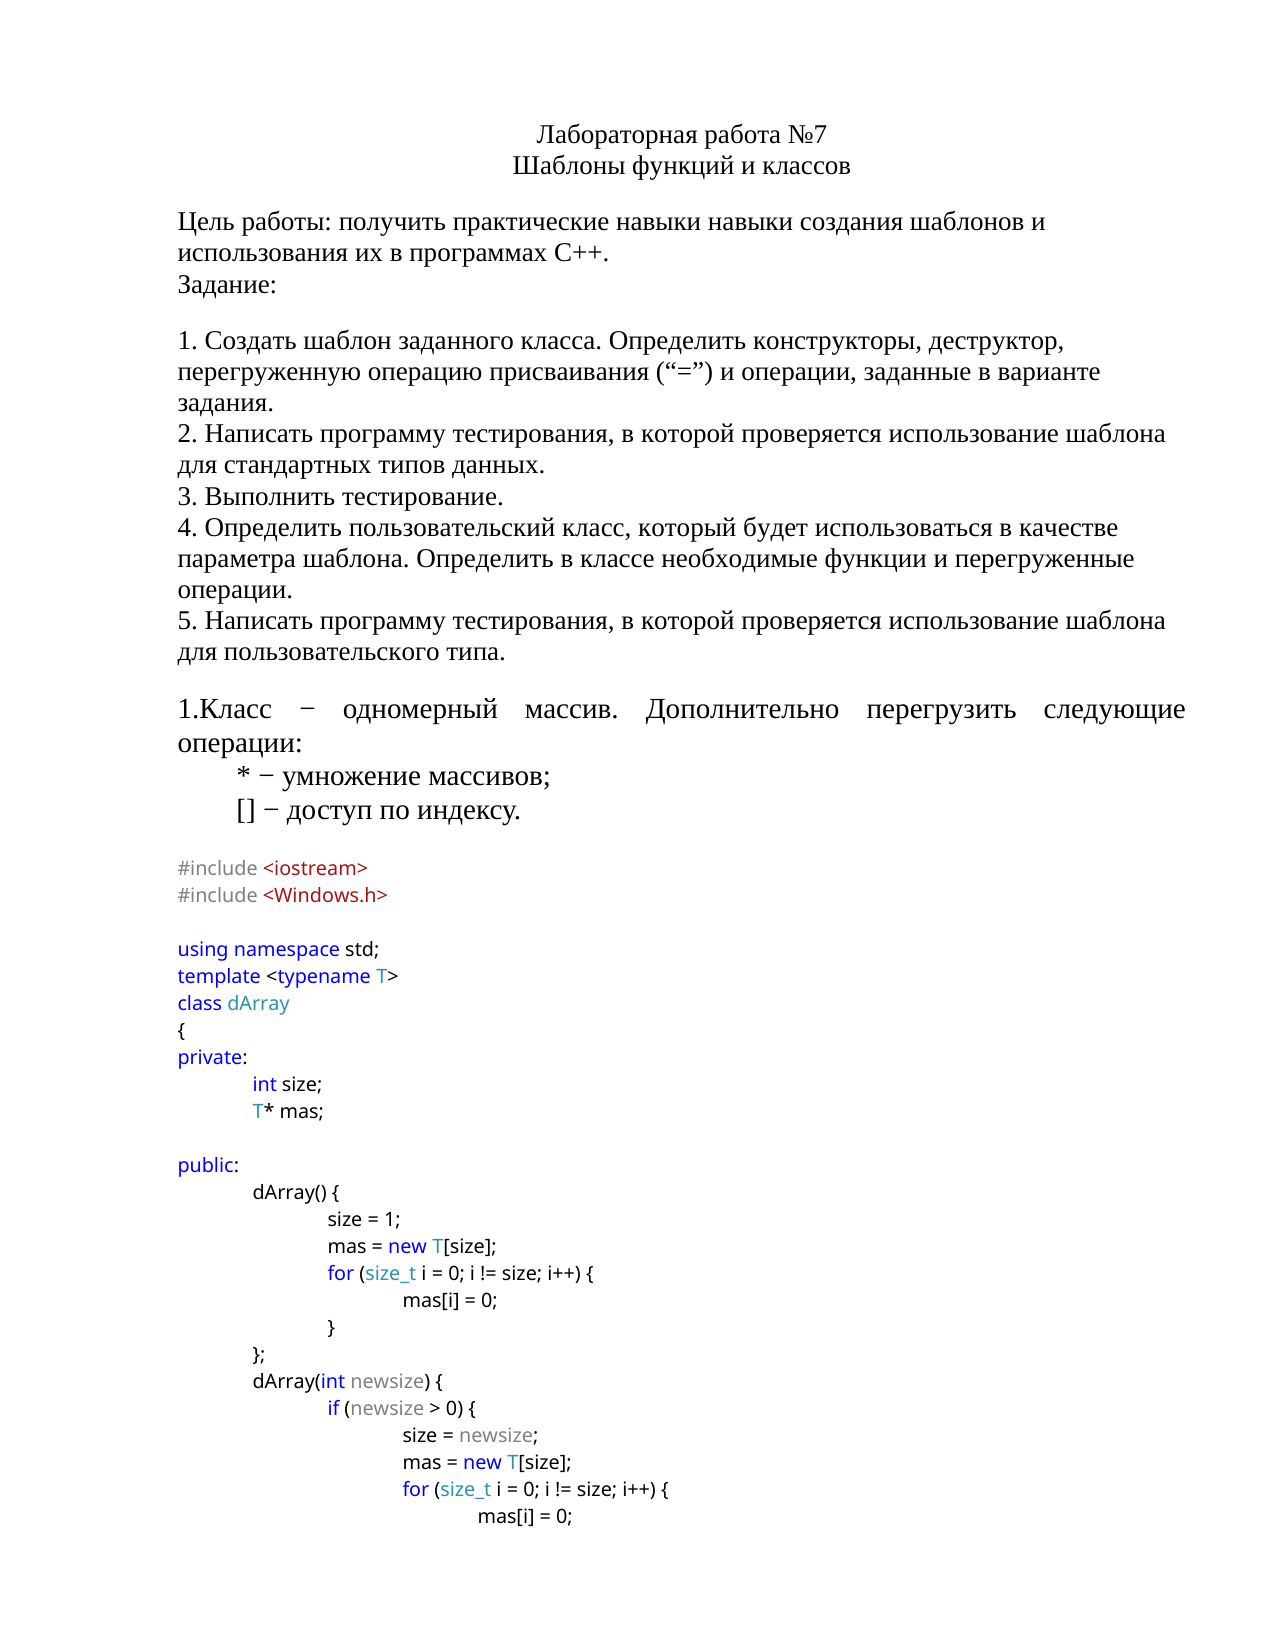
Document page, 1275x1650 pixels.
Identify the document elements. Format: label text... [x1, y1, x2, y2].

text for (size_t i = 0; i != size; i++) { [177, 1475, 1186, 1502]
text template <typename T> [177, 962, 1186, 989]
text dArray() { [177, 1178, 1186, 1205]
text 1. Создать шаблон заданного класса. Определить конструкторы, деструктор, перегруженную операцию присваивания (“=”) и операции, заданные в варианте задания. [177, 324, 1186, 417]
text if (newsize > 0) { [177, 1394, 1186, 1421]
text * − умножение массивов; [177, 758, 1186, 792]
text mas = new T[size]; [177, 1232, 1186, 1259]
text Шаблоны функций и классов [177, 149, 1186, 180]
text int size; [177, 1070, 1186, 1097]
text mas[i] = 0; [177, 1286, 1186, 1313]
text Цель работы: получить практические навыки навыки создания шаблонов и использования их в программах С++. [177, 205, 1186, 268]
text size = newsize; [177, 1421, 1186, 1448]
text private: [177, 1043, 1186, 1070]
text Лабораторная работа №7 [177, 118, 1186, 149]
text for (size_t i = 0; i != size; i++) { [177, 1259, 1186, 1286]
text dArray(int newsize) { [177, 1367, 1186, 1394]
text [] − доступ по индексу. [177, 792, 1186, 826]
text 1.Класс − одномерный массив. Дополнительно перегрузить следующие операции: [177, 691, 1186, 758]
text 2. Написать программу тестирования, в которой проверяется использование шаблона для стандартных типов данных. [177, 417, 1186, 479]
text size = 1; [177, 1205, 1186, 1232]
text public: [177, 1151, 1186, 1178]
text 3. Выполнить тестирование. [177, 479, 1186, 511]
text Задание: [177, 268, 1186, 299]
text #include <Windows.h> [177, 881, 1186, 908]
text 4. Определить пользовательский класс, который будет использоваться в качестве параметра шаблона. Определить в классе необходимые функции и перегруженные операции. [177, 511, 1186, 604]
text #include <iostream> [177, 854, 1186, 881]
text }; [177, 1340, 1186, 1367]
text using namespace std; [177, 935, 1186, 962]
text mas[i] = 0; [177, 1502, 1186, 1529]
text } [177, 1313, 1186, 1340]
text { [177, 1016, 1186, 1043]
text 5. Написать программу тестирования, в которой проверяется использование шаблона для пользовательского типа. [177, 604, 1186, 666]
text class dArray [177, 989, 1186, 1016]
text mas = new T[size]; [177, 1448, 1186, 1475]
text T* mas; [177, 1097, 1186, 1124]
